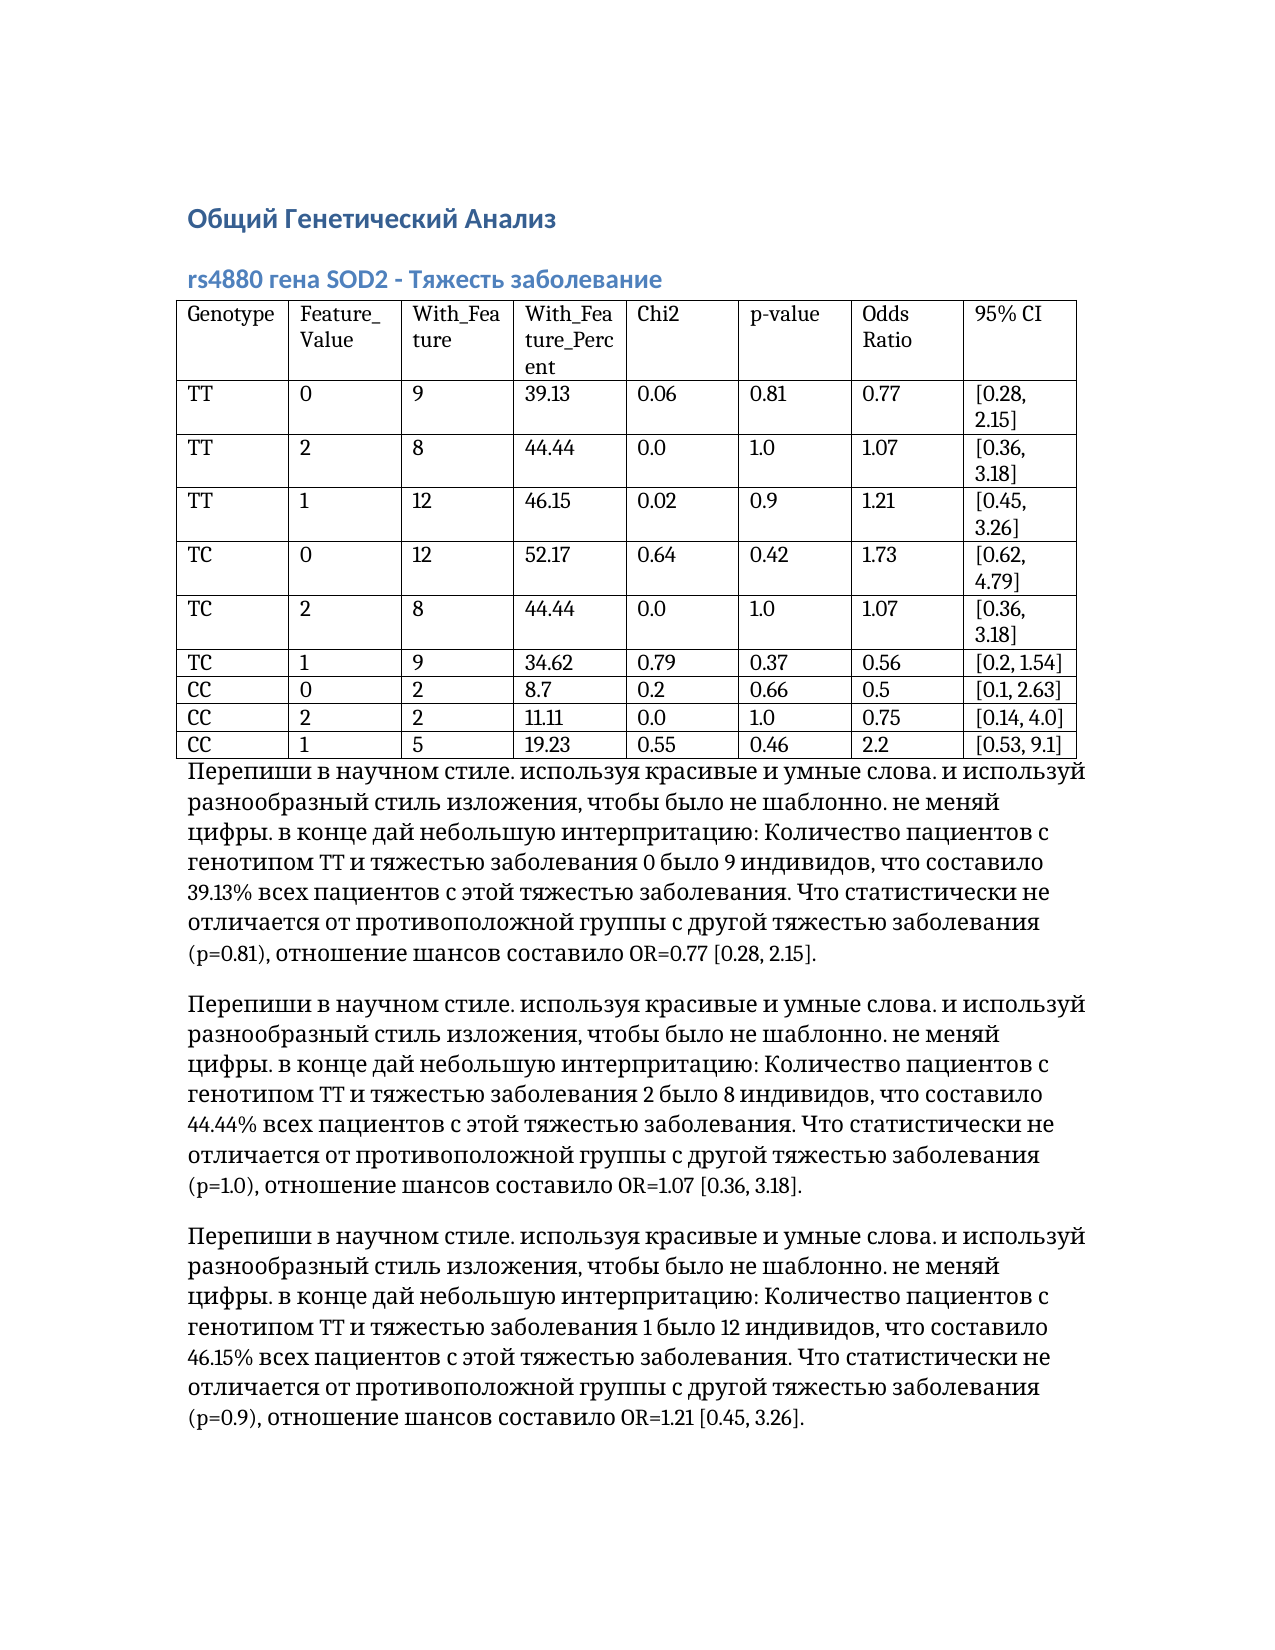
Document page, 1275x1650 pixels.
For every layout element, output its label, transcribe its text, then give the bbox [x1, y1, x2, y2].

text Перепиши в научном стиле. используя красивые и умные слова. и используй разнообразный стиль изложения, чтобы было не шаблонно. не меняй цифры. в конце дай небольшую интерпритацию: Количество пациентов с генотипом TT и тяжестью заболевания 1 было 12 индивидов, что составило 46.15% всех пациентов с этой тяжестью заболевания. Что статистически не отличается от противоположной группы с другой тяжестью заболевания (p=0.9), отношение шансов составило OR=1.21 [0.45, 3.26]. [187, 1224, 1087, 1431]
table_cell 0 [289, 677, 401, 703]
table_cell 44.44 [514, 435, 626, 487]
table_cell 0.56 [852, 650, 963, 676]
table_cell [0.1, 2.63] [964, 677, 1076, 703]
table_cell 19.23 [514, 732, 626, 758]
table_cell 2 [402, 677, 513, 703]
table_cell 2 [402, 704, 513, 731]
table_cell 1.0 [739, 596, 851, 648]
table_cell [0.36, 3.18] [964, 596, 1076, 648]
table_cell 8 [402, 596, 513, 648]
table_cell 2.2 [852, 732, 963, 758]
table_cell 9 [402, 381, 513, 433]
text Перепиши в научном стиле. используя красивые и умные слова. и используй разнообразный стиль изложения, чтобы было не шаблонно. не меняй цифры. в конце дай небольшую интерпритацию: Количество пациентов с генотипом TT и тяжестью заболевания 2 было 8 индивидов, что составило 44.44% всех пациентов с этой тяжестью заболевания. Что статистически не отличается от противоположной группы с другой тяжестью заболевания (p=1.0), отношение шансов составило OR=1.07 [0.36, 3.18]. [187, 991, 1087, 1199]
table_cell [0.53, 9.1] [964, 732, 1076, 758]
table_cell 8 [402, 435, 513, 487]
table_cell 0.02 [627, 488, 738, 541]
table_cell 1 [289, 488, 401, 541]
table_cell 0 [289, 542, 401, 595]
table_cell 11.11 [514, 704, 626, 731]
text Перепиши в научном стиле. используя красивые и умные слова. и используй разнообразный стиль изложения, чтобы было не шаблонно. не меняй цифры. в конце дай небольшую интерпритацию: Количество пациентов с генотипом TT и тяжестью заболевания 0 было 9 индивидов, что составило 39.13% всех пациентов с этой тяжестью заболевания. Что статистически не отличается от противоположной группы с другой тяжестью заболевания (p=0.81), отношение шансов составило OR=0.77 [0.28, 2.15]. [187, 759, 1087, 967]
table_cell 1.07 [852, 596, 963, 648]
table_cell 0.0 [627, 596, 738, 648]
table_cell 1.0 [739, 435, 851, 487]
table_cell 2 [289, 704, 401, 731]
table_cell TT [177, 488, 288, 541]
table_cell CC [177, 677, 288, 703]
table_cell 1.07 [852, 435, 963, 487]
table_cell 0.0 [627, 704, 738, 731]
table_cell TC [177, 650, 288, 676]
table_cell 0.42 [739, 542, 851, 595]
table_cell 0.9 [739, 488, 851, 541]
table_cell 1 [289, 650, 401, 676]
table_cell 0.06 [627, 381, 738, 433]
table_cell 0.2 [627, 677, 738, 703]
table_header With_Feature [402, 301, 513, 380]
table_cell 0.5 [852, 677, 963, 703]
table_header Feature_Value [289, 301, 401, 380]
table_cell 1 [289, 732, 401, 758]
table_cell [0.62, 4.79] [964, 542, 1076, 595]
subtitle rs4880 гена SOD2 - Тяжесть заболевание [187, 262, 1087, 295]
subtitle Общий Генетический Анализ [187, 200, 1087, 236]
table_cell TC [177, 542, 288, 595]
table_cell 0.79 [627, 650, 738, 676]
table_header Chi2 [627, 301, 738, 380]
table_header Odds Ratio [852, 301, 963, 380]
table_cell 0.46 [739, 732, 851, 758]
table_cell 5 [402, 732, 513, 758]
table_cell 46.15 [514, 488, 626, 541]
table_cell 12 [402, 542, 513, 595]
table_cell 1.0 [739, 704, 851, 731]
table_cell 0.75 [852, 704, 963, 731]
table_cell 52.17 [514, 542, 626, 595]
table_cell CC [177, 732, 288, 758]
table_cell 2 [289, 435, 401, 487]
table_cell 0.55 [627, 732, 738, 758]
table_cell 1.73 [852, 542, 963, 595]
table_header Genotype [177, 301, 288, 380]
table_cell 1.21 [852, 488, 963, 541]
table_cell TT [177, 381, 288, 433]
table_cell CC [177, 704, 288, 731]
table_cell 0.81 [739, 381, 851, 433]
table_cell 39.13 [514, 381, 626, 433]
table_cell 2 [289, 596, 401, 648]
table_cell 8.7 [514, 677, 626, 703]
table_header p-value [739, 301, 851, 380]
table_cell 34.62 [514, 650, 626, 676]
table_header 95% CI [964, 301, 1076, 380]
table_cell 0 [289, 381, 401, 433]
table_cell 0.0 [627, 435, 738, 487]
table_cell [0.14, 4.0] [964, 704, 1076, 731]
table_cell TT [177, 435, 288, 487]
table_cell 0.66 [739, 677, 851, 703]
table_cell TC [177, 596, 288, 648]
table_cell 0.64 [627, 542, 738, 595]
table_cell 12 [402, 488, 513, 541]
table_cell [0.2, 1.54] [964, 650, 1076, 676]
table_cell 0.77 [852, 381, 963, 433]
table_cell [0.45, 3.26] [964, 488, 1076, 541]
table_cell 9 [402, 650, 513, 676]
table_cell [0.36, 3.18] [964, 435, 1076, 487]
table_header With_Feature_Percent [514, 301, 626, 380]
table_cell 0.37 [739, 650, 851, 676]
table_cell 44.44 [514, 596, 626, 648]
table_cell [0.28, 2.15] [964, 381, 1076, 433]
